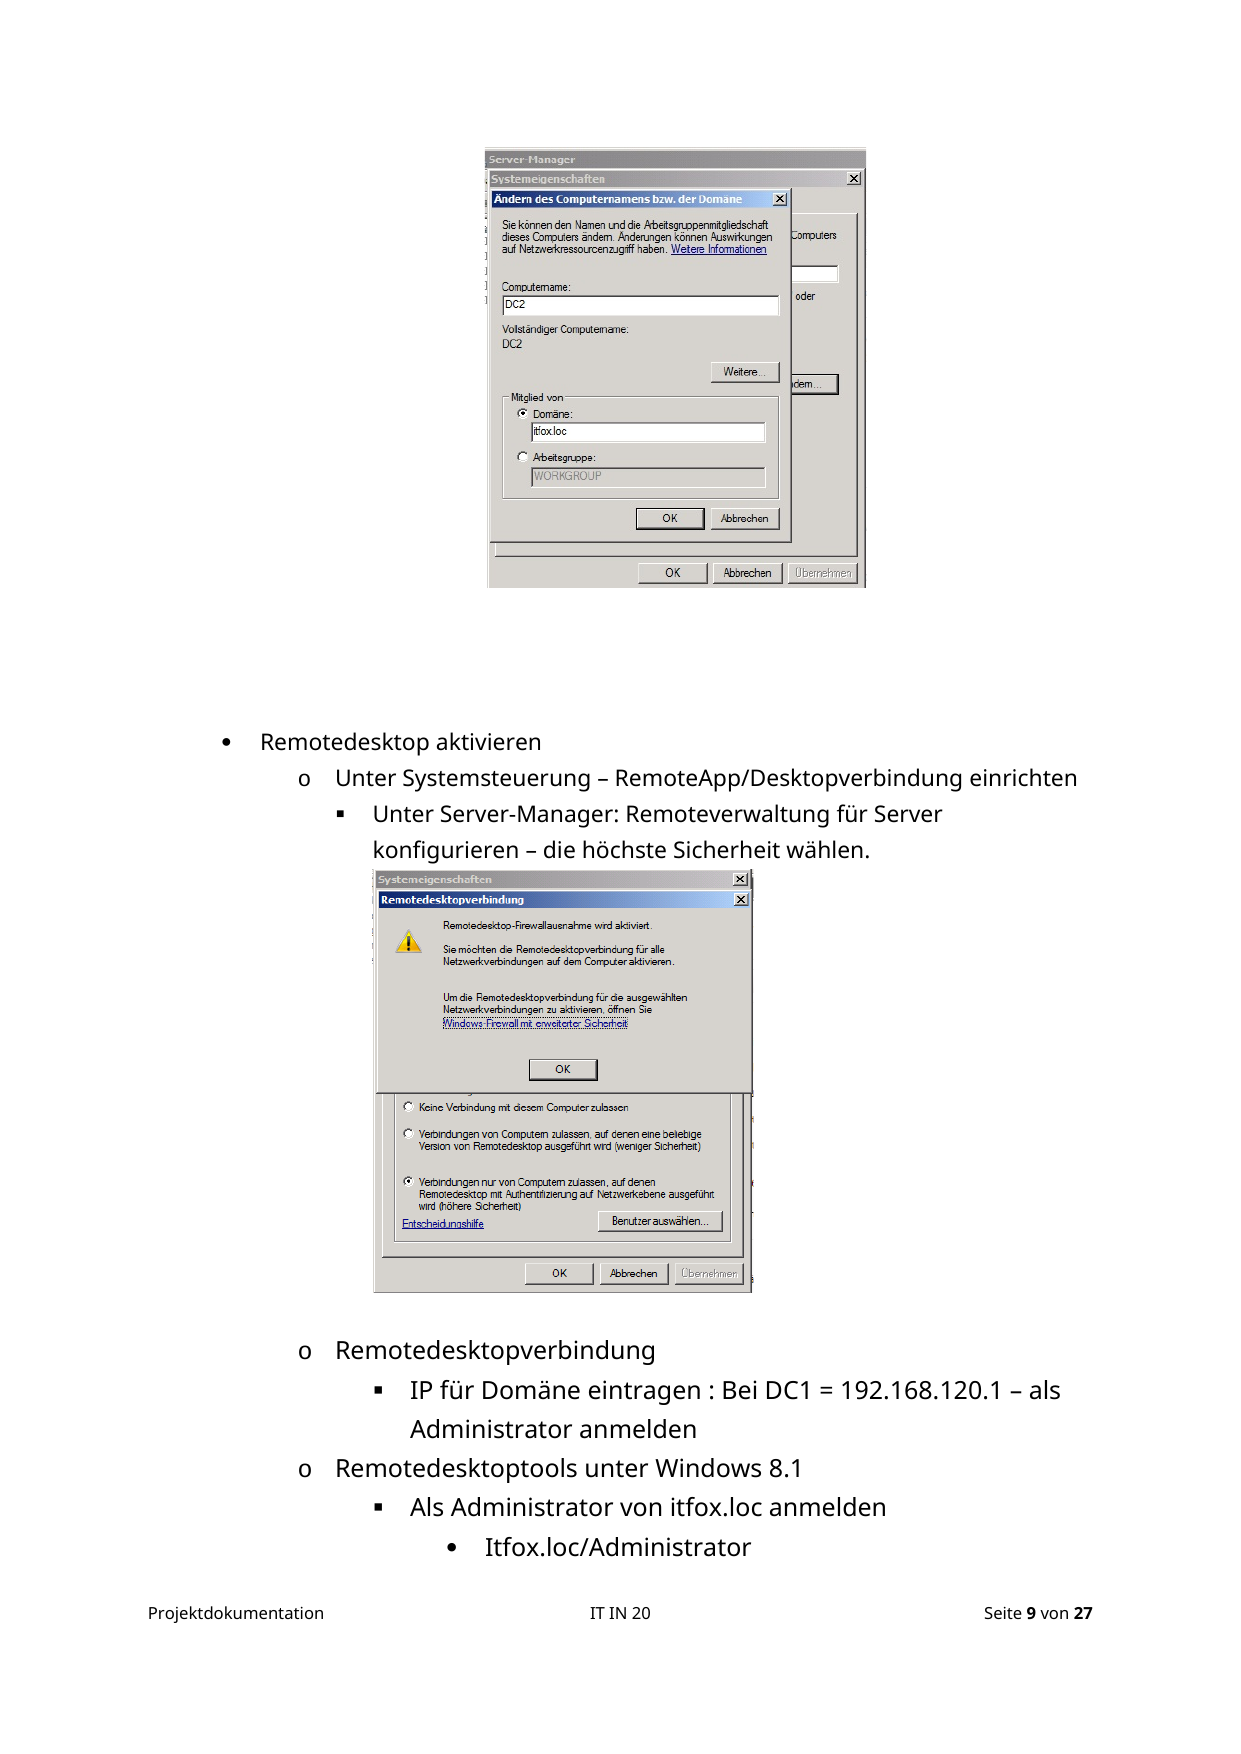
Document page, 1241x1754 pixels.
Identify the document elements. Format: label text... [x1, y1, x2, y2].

list Als Administrator von itfox.loc anmelden [372, 1490, 1093, 1524]
list Remotedesktoptools unter Windows 8.1 [297, 1451, 1093, 1485]
list IP für Domäne eintragen : Bei DC1 = 192.168.120.1 – als Administrator anmelden [372, 1372, 1093, 1446]
list Remotedesktop aktivieren [222, 726, 1093, 757]
list Remotedesktopverbindung [297, 1333, 1093, 1367]
picture [372, 869, 754, 1293]
picture [484, 147, 867, 588]
list Unter Systemsteuerung – RemoteApp/Desktopverbindung einrichten [297, 762, 1093, 793]
list Itfox.loc/Administrator [447, 1529, 1093, 1563]
